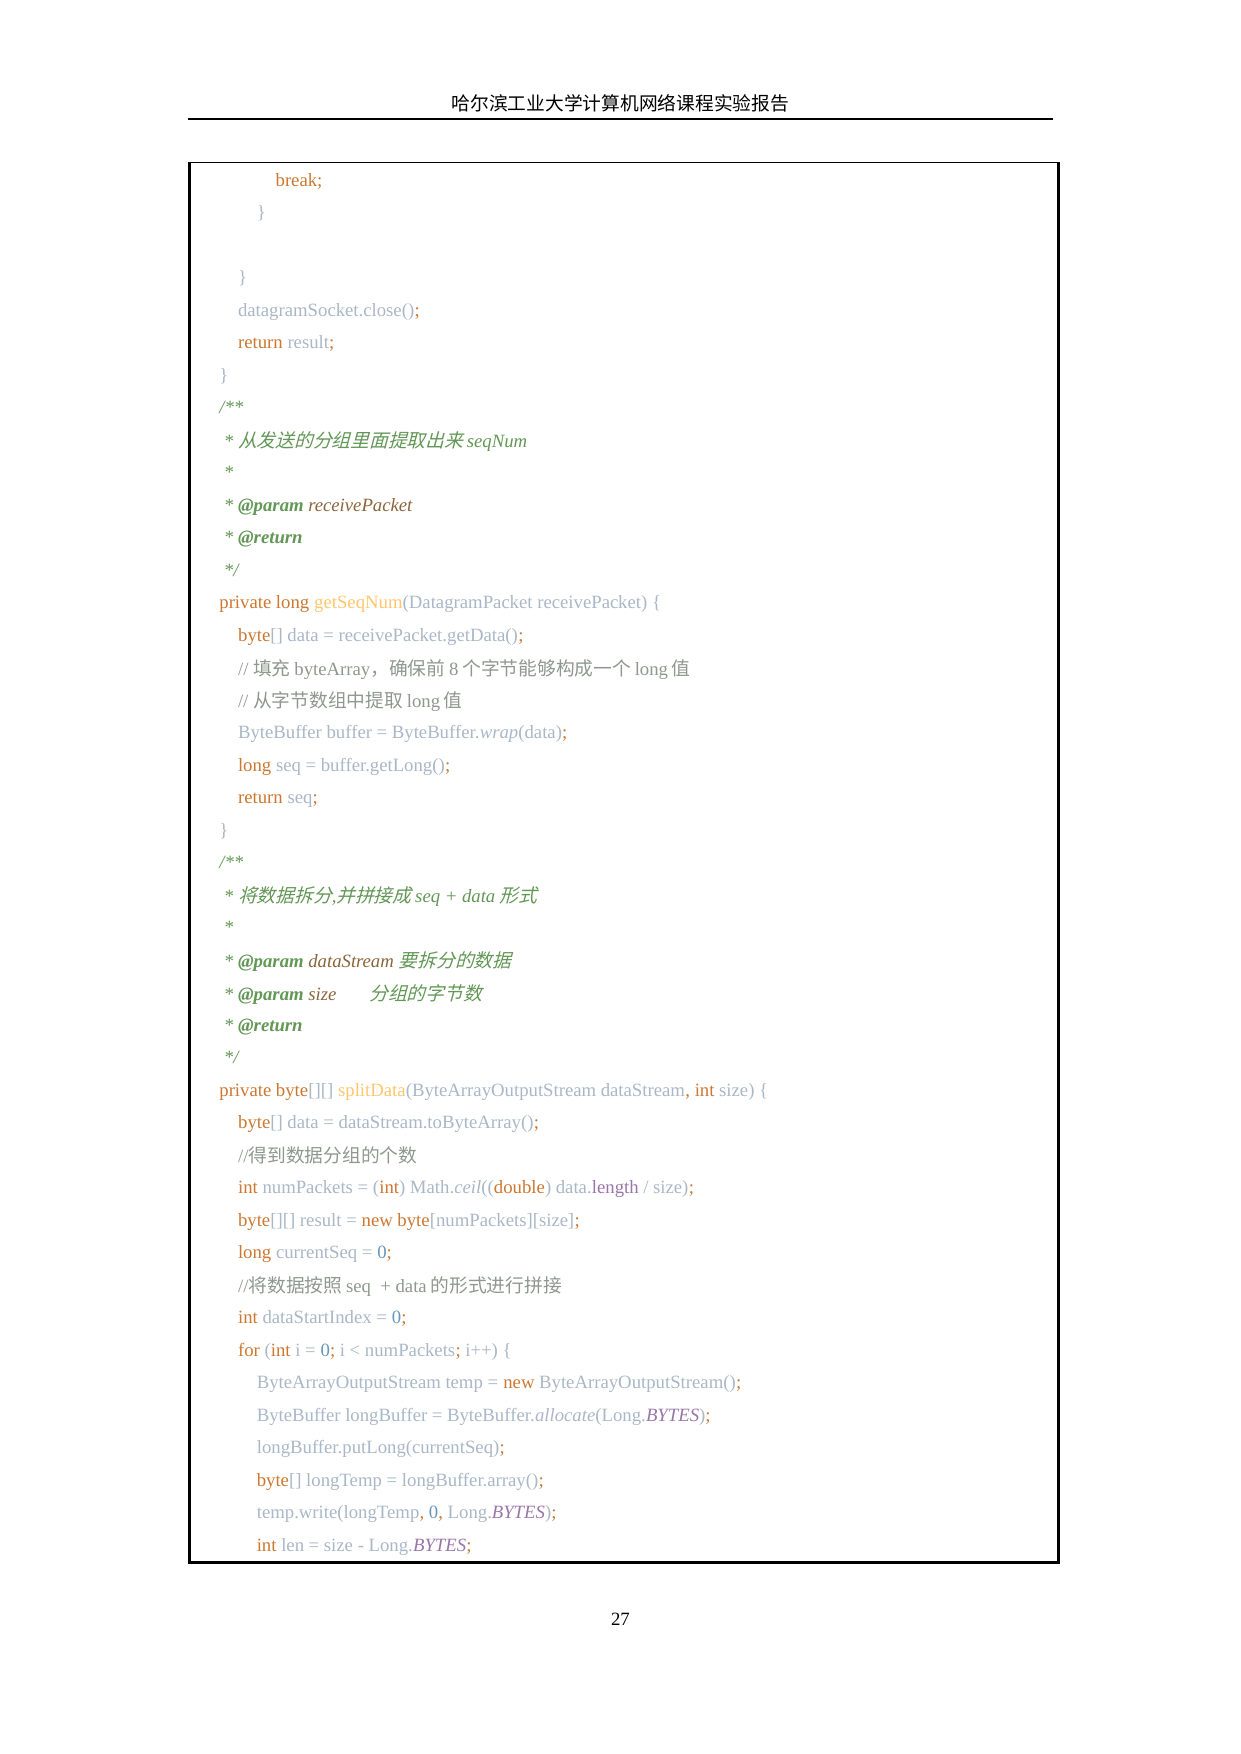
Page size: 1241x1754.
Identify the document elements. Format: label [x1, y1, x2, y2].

table_cell [191, 163, 1057, 1561]
